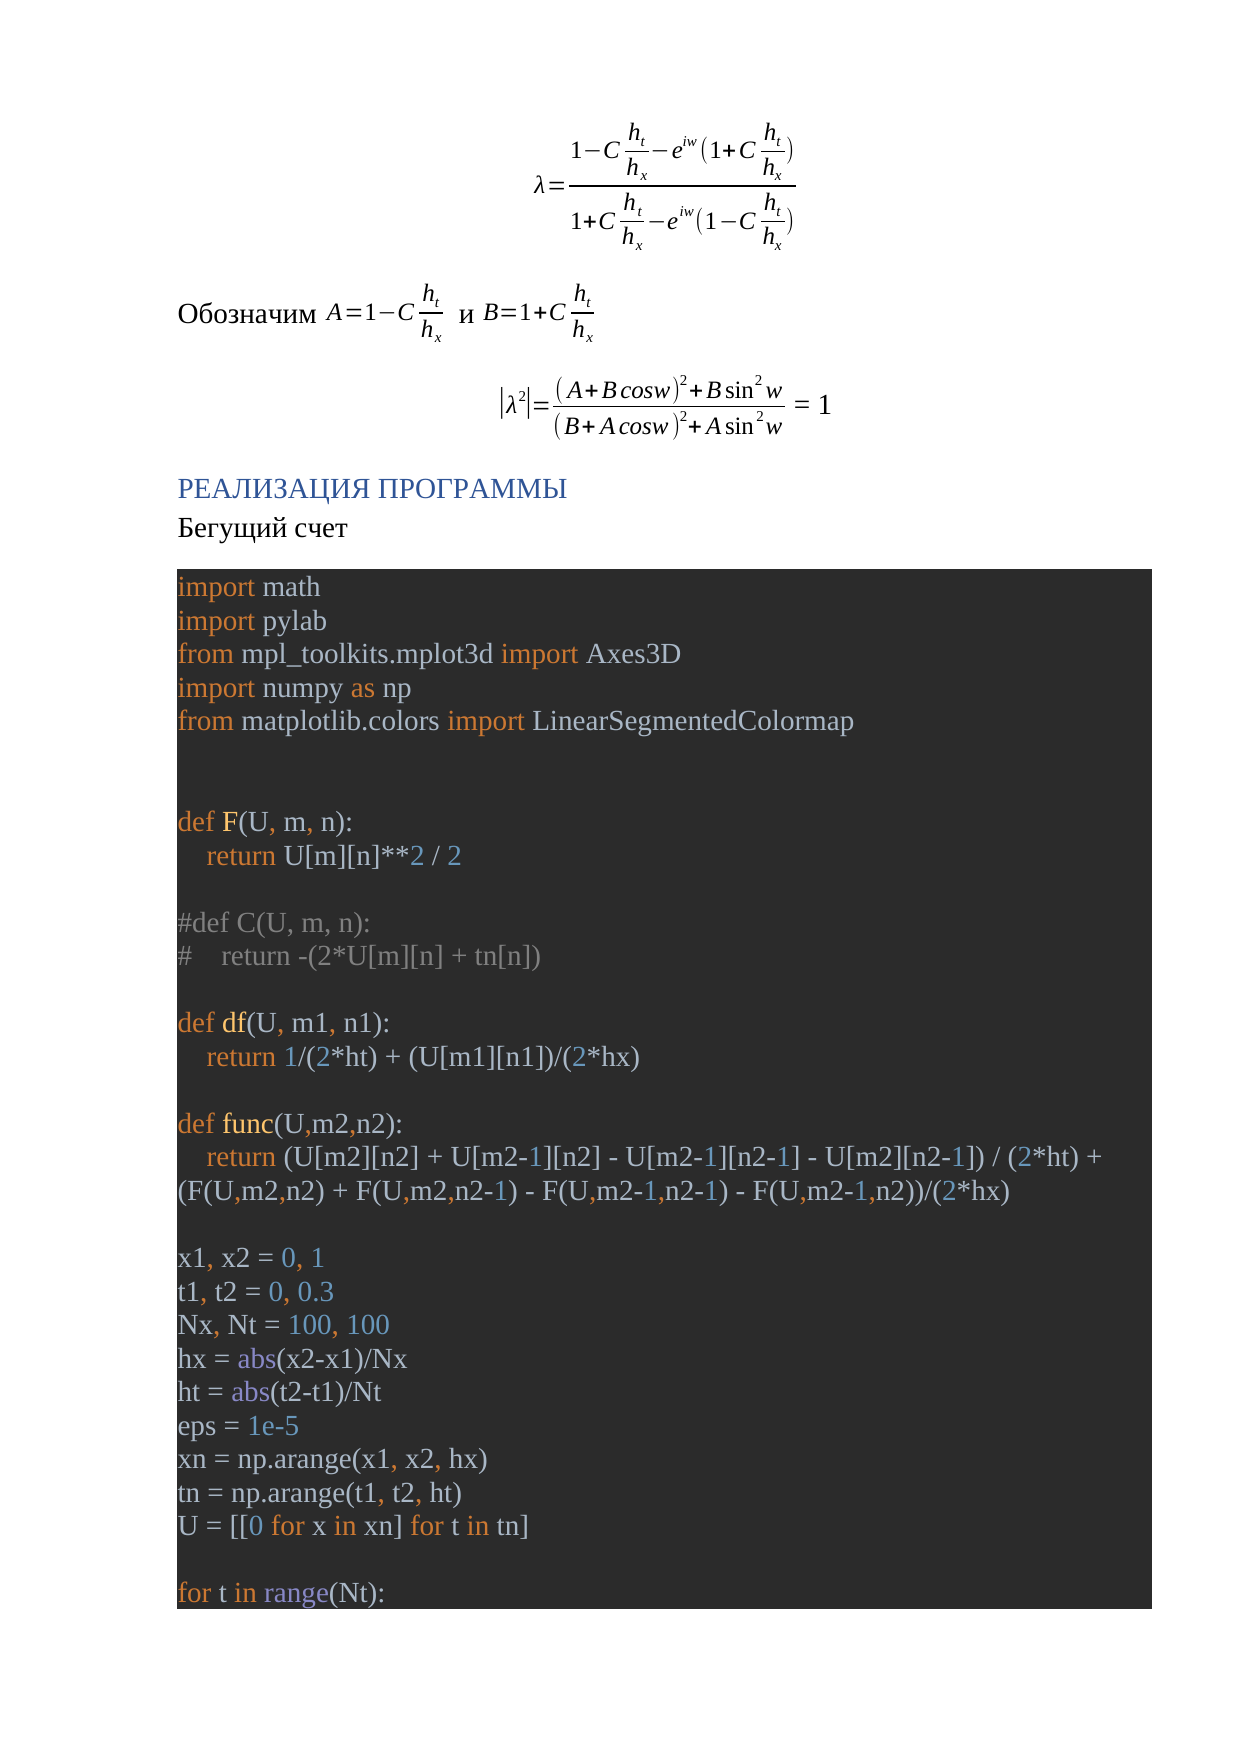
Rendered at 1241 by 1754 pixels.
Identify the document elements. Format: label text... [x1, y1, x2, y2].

text = 1 [177, 372, 1152, 441]
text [177, 569, 1152, 1609]
text Бегущий счет [177, 510, 1152, 543]
subtitle РЕАЛИЗАЦИЯ ПРОГРАММЫ [177, 471, 1152, 505]
text Обозначим и [177, 279, 1152, 346]
